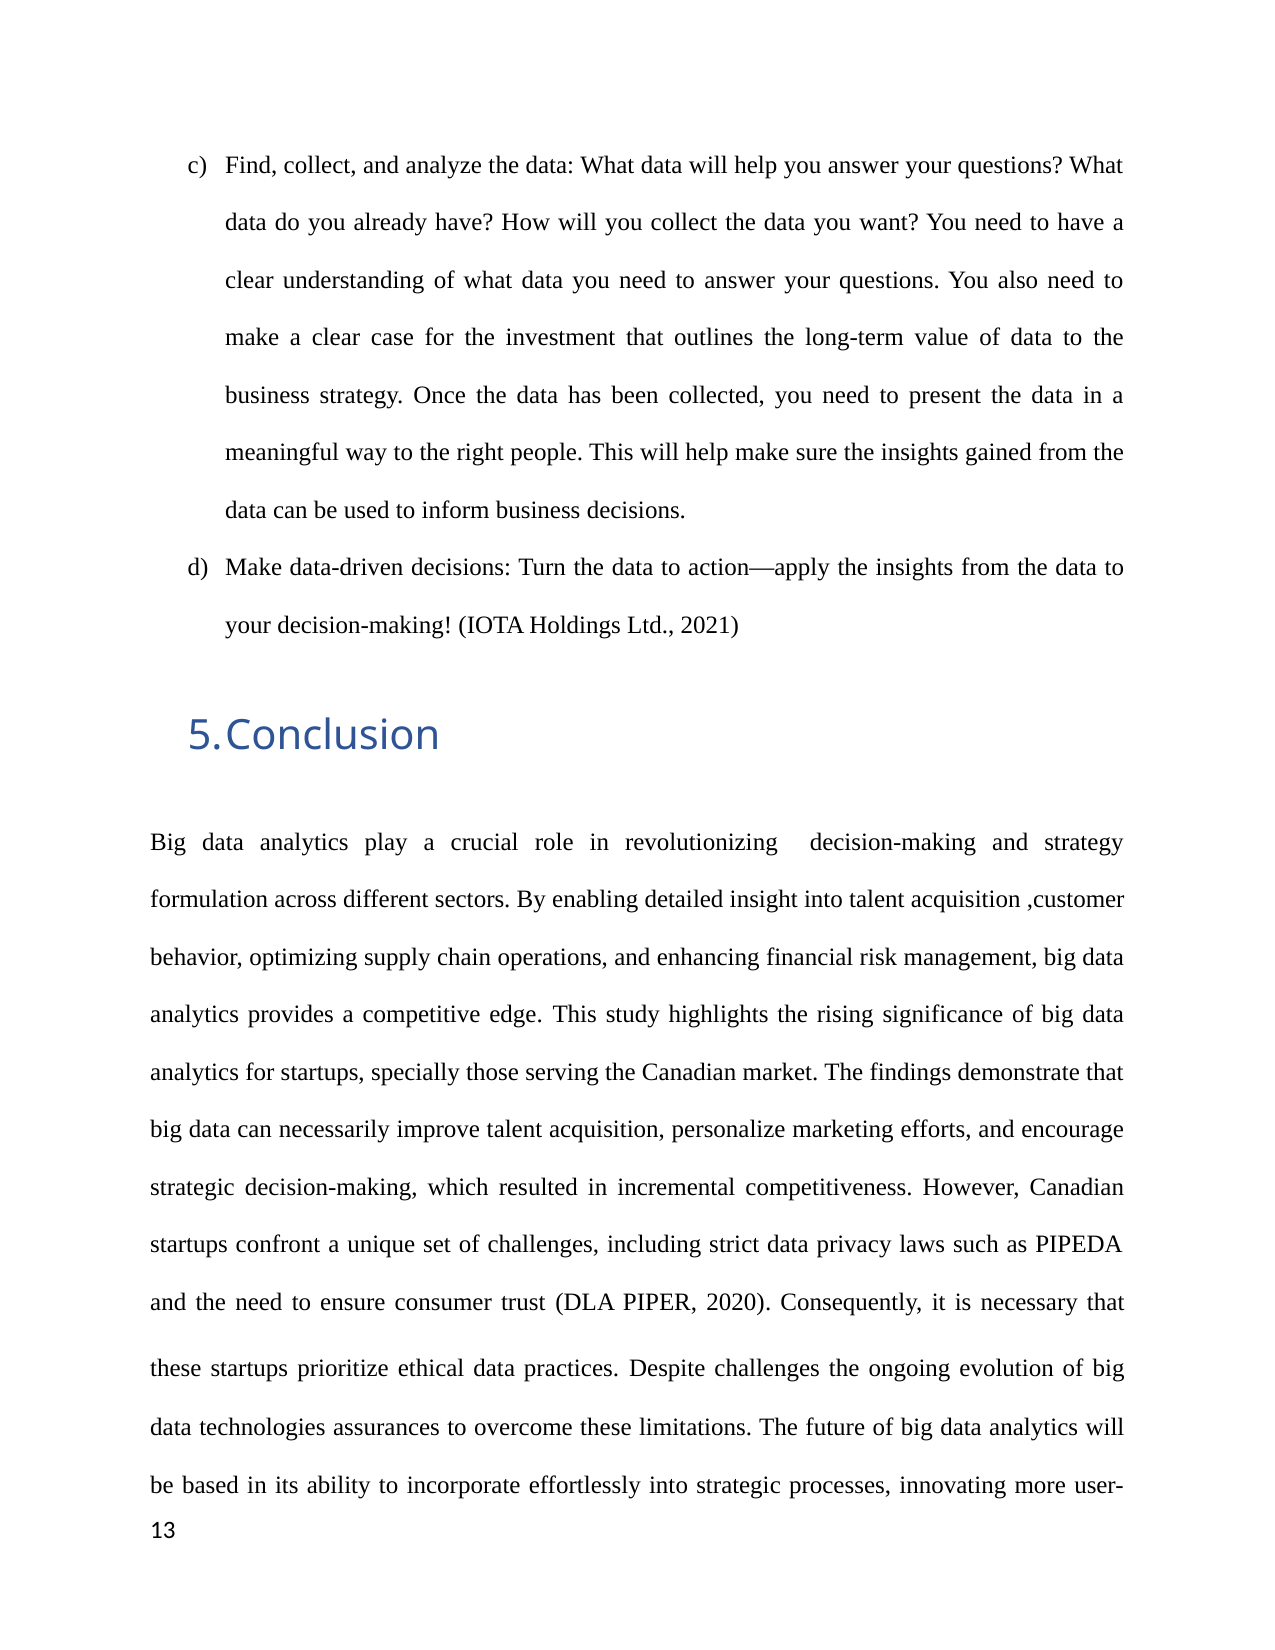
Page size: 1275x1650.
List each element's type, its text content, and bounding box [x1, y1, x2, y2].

list Make data-driven decisions: Turn the data to action—apply the insights from the data to your decision-making! (IOTA Holdings Ltd., 2021) [187, 552, 1125, 639]
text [150, 827, 1125, 1499]
list Find, collect, and analyze the data: What data will help you answer your questions? What data do you already have? How will you collect the data you want? You need to have a clear understanding of what data you need to answer your questions. You also need to make a clear case for the investment that outlines the long-term value of data to the business strategy. Once the data has been collected, you need to present the data in a meaningful way to the right people. This will help make sure the insights gained from the data can be used to inform business decisions. [187, 150, 1125, 524]
subtitle Conclusion [187, 705, 1125, 762]
